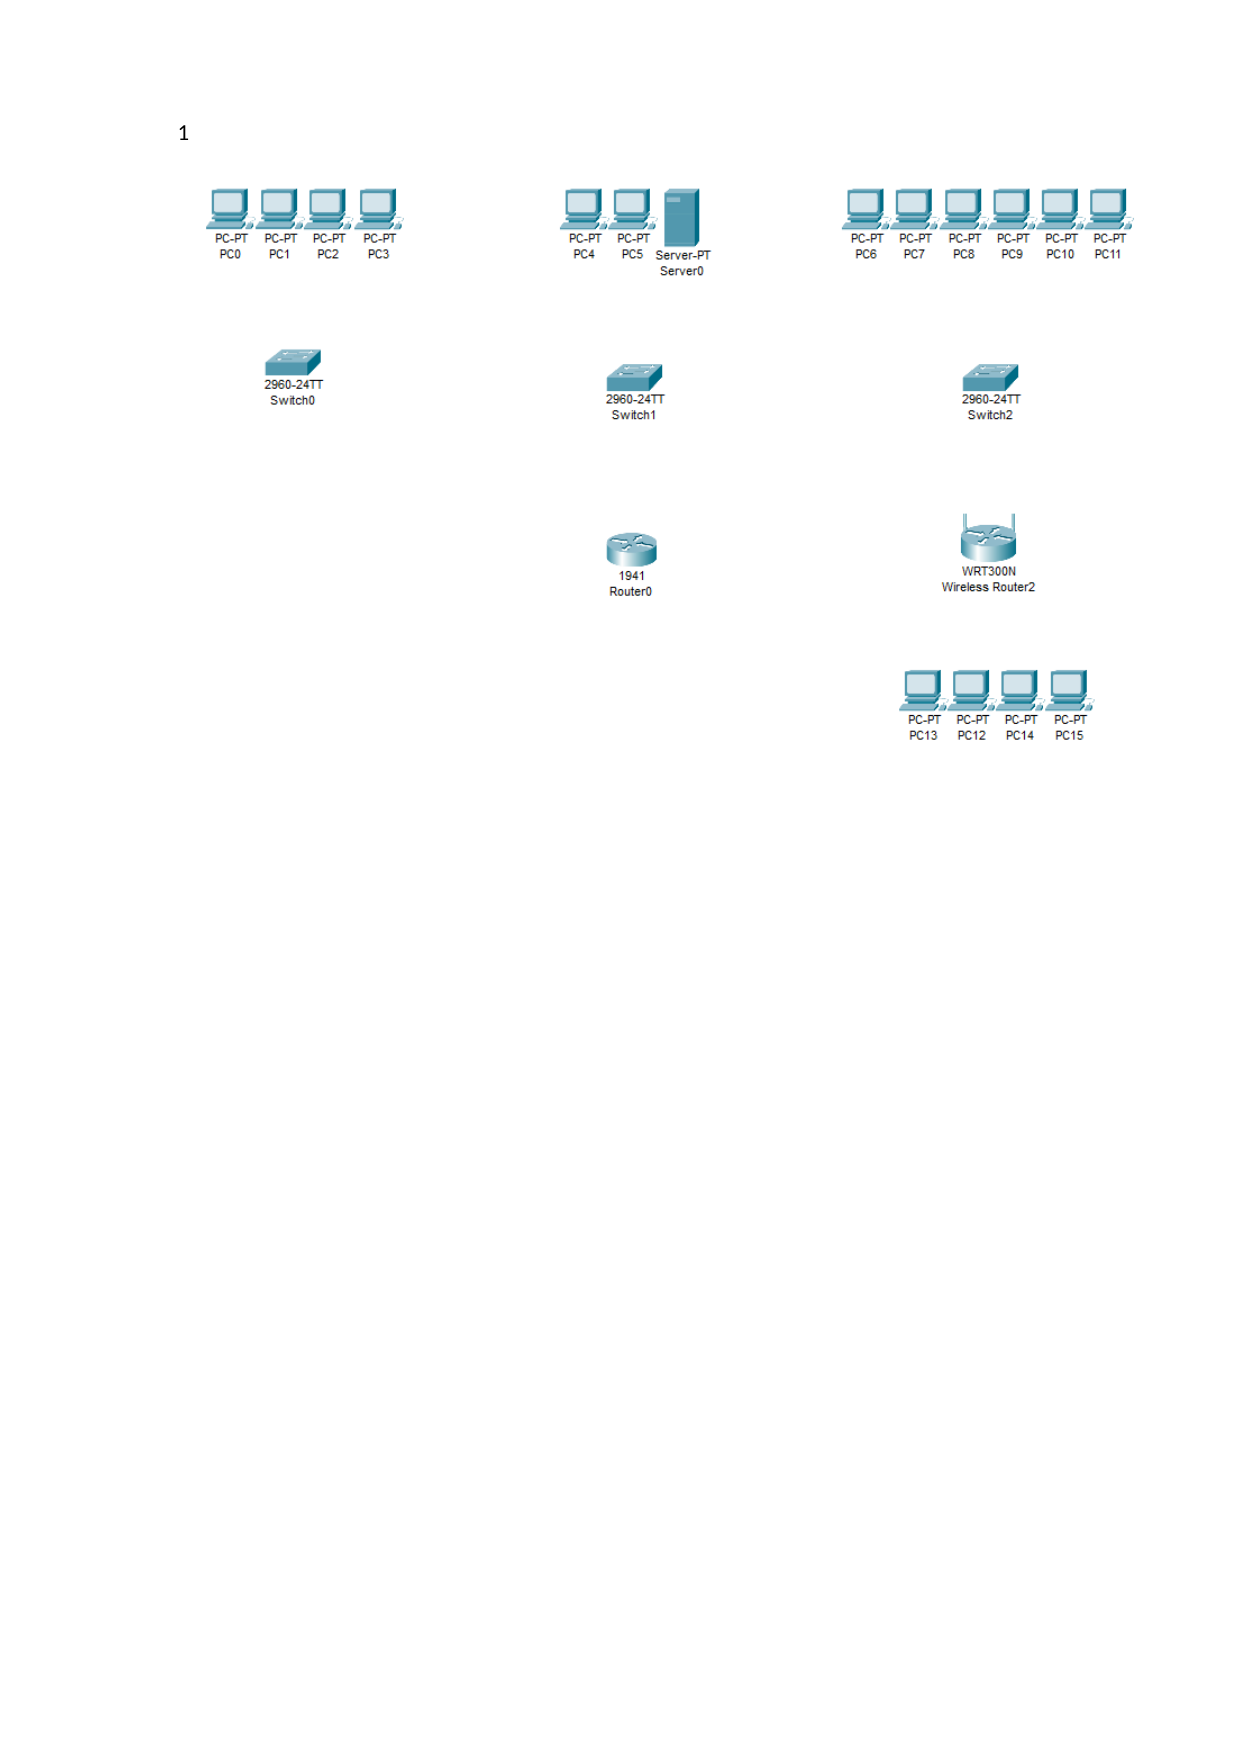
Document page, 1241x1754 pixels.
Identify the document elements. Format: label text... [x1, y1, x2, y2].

text 1 [177, 118, 1152, 146]
picture [177, 165, 1152, 760]
